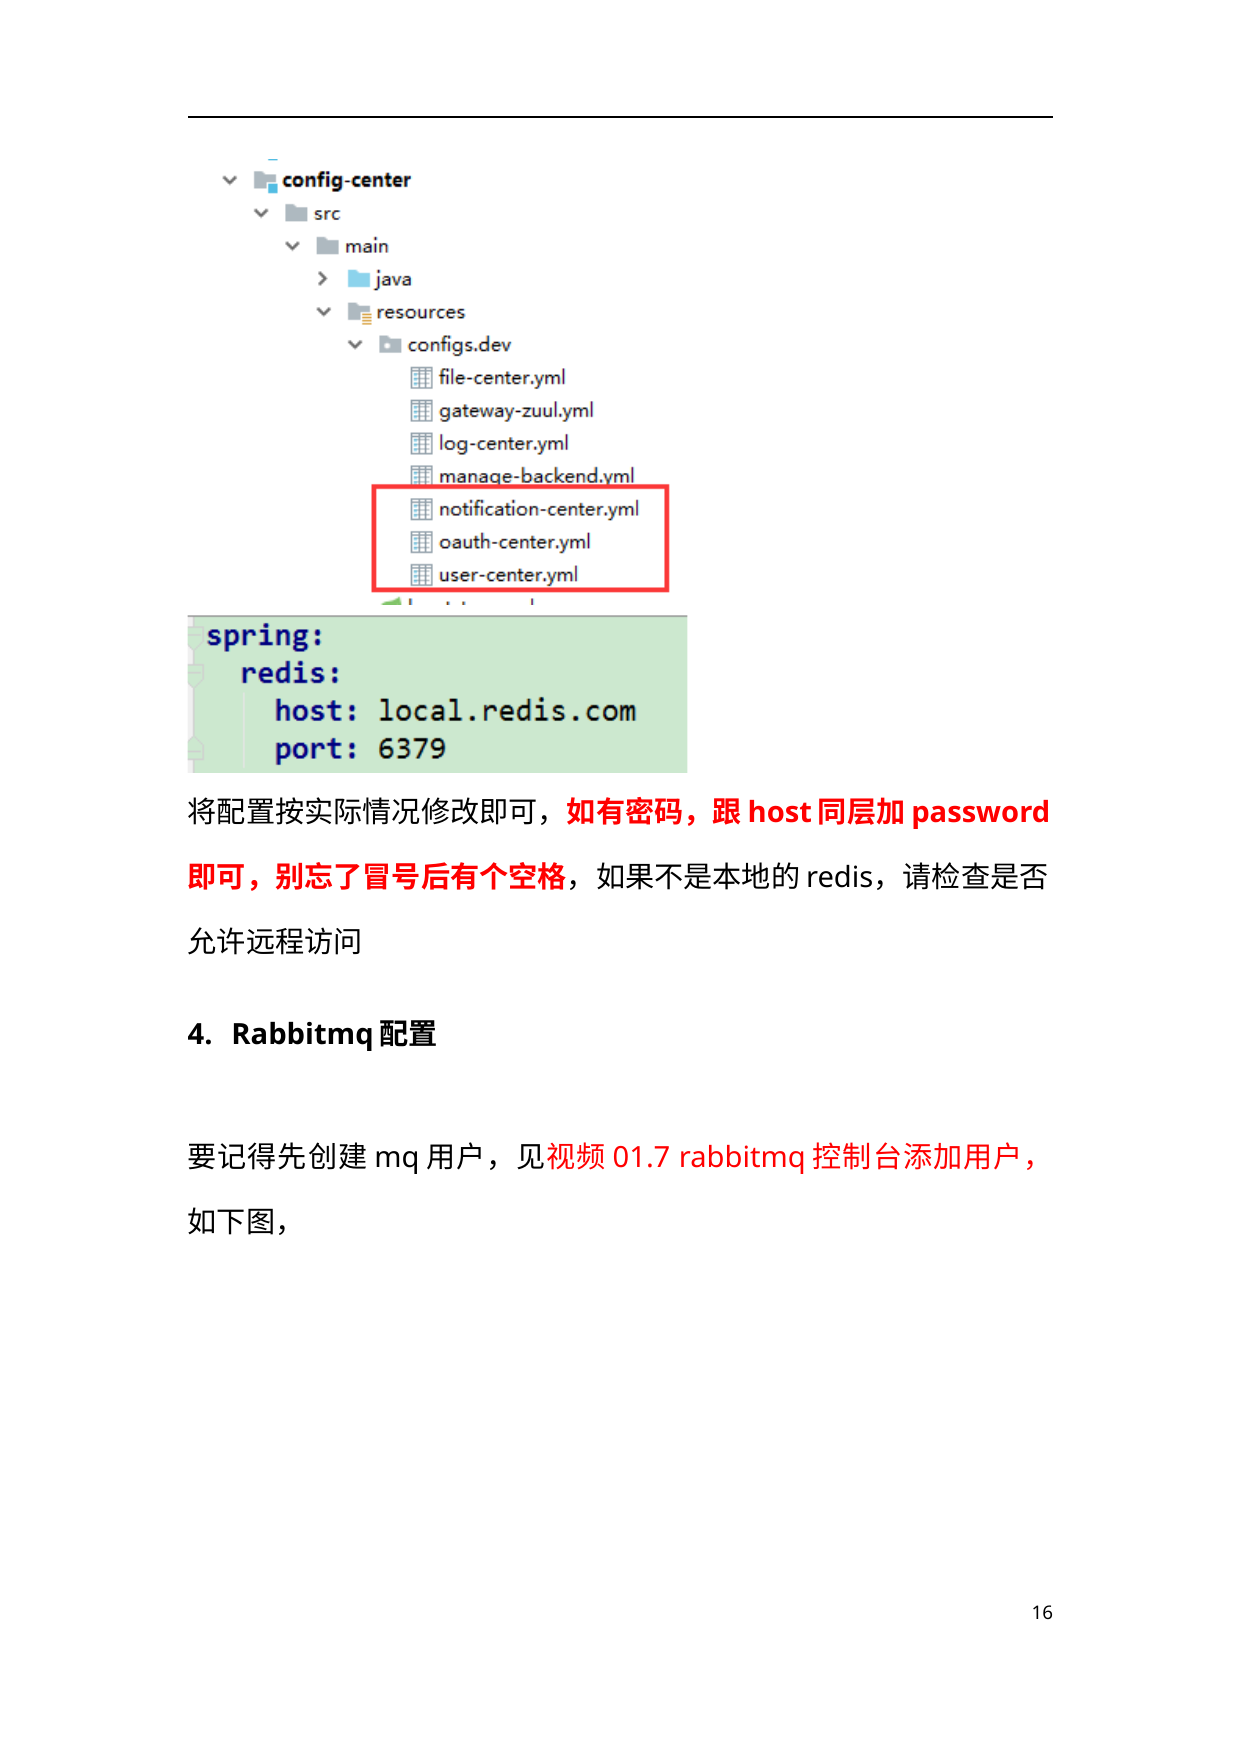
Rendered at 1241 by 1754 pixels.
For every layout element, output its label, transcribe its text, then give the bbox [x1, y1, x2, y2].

text 要记得先创建mq用户，见视频01.7 rabbitmq控制台添加用户，如下图， [187, 1122, 1053, 1252]
picture [187, 159, 718, 605]
subtitle Rabbitmq配置 [187, 999, 1053, 1064]
text 将配置按实际情况修改即可，如有密码，跟host同层加password即可，别忘了冒号后有个空格，如果不是本地的redis，请检查是否允许远程访问 [187, 777, 1053, 972]
picture [187, 614, 688, 773]
